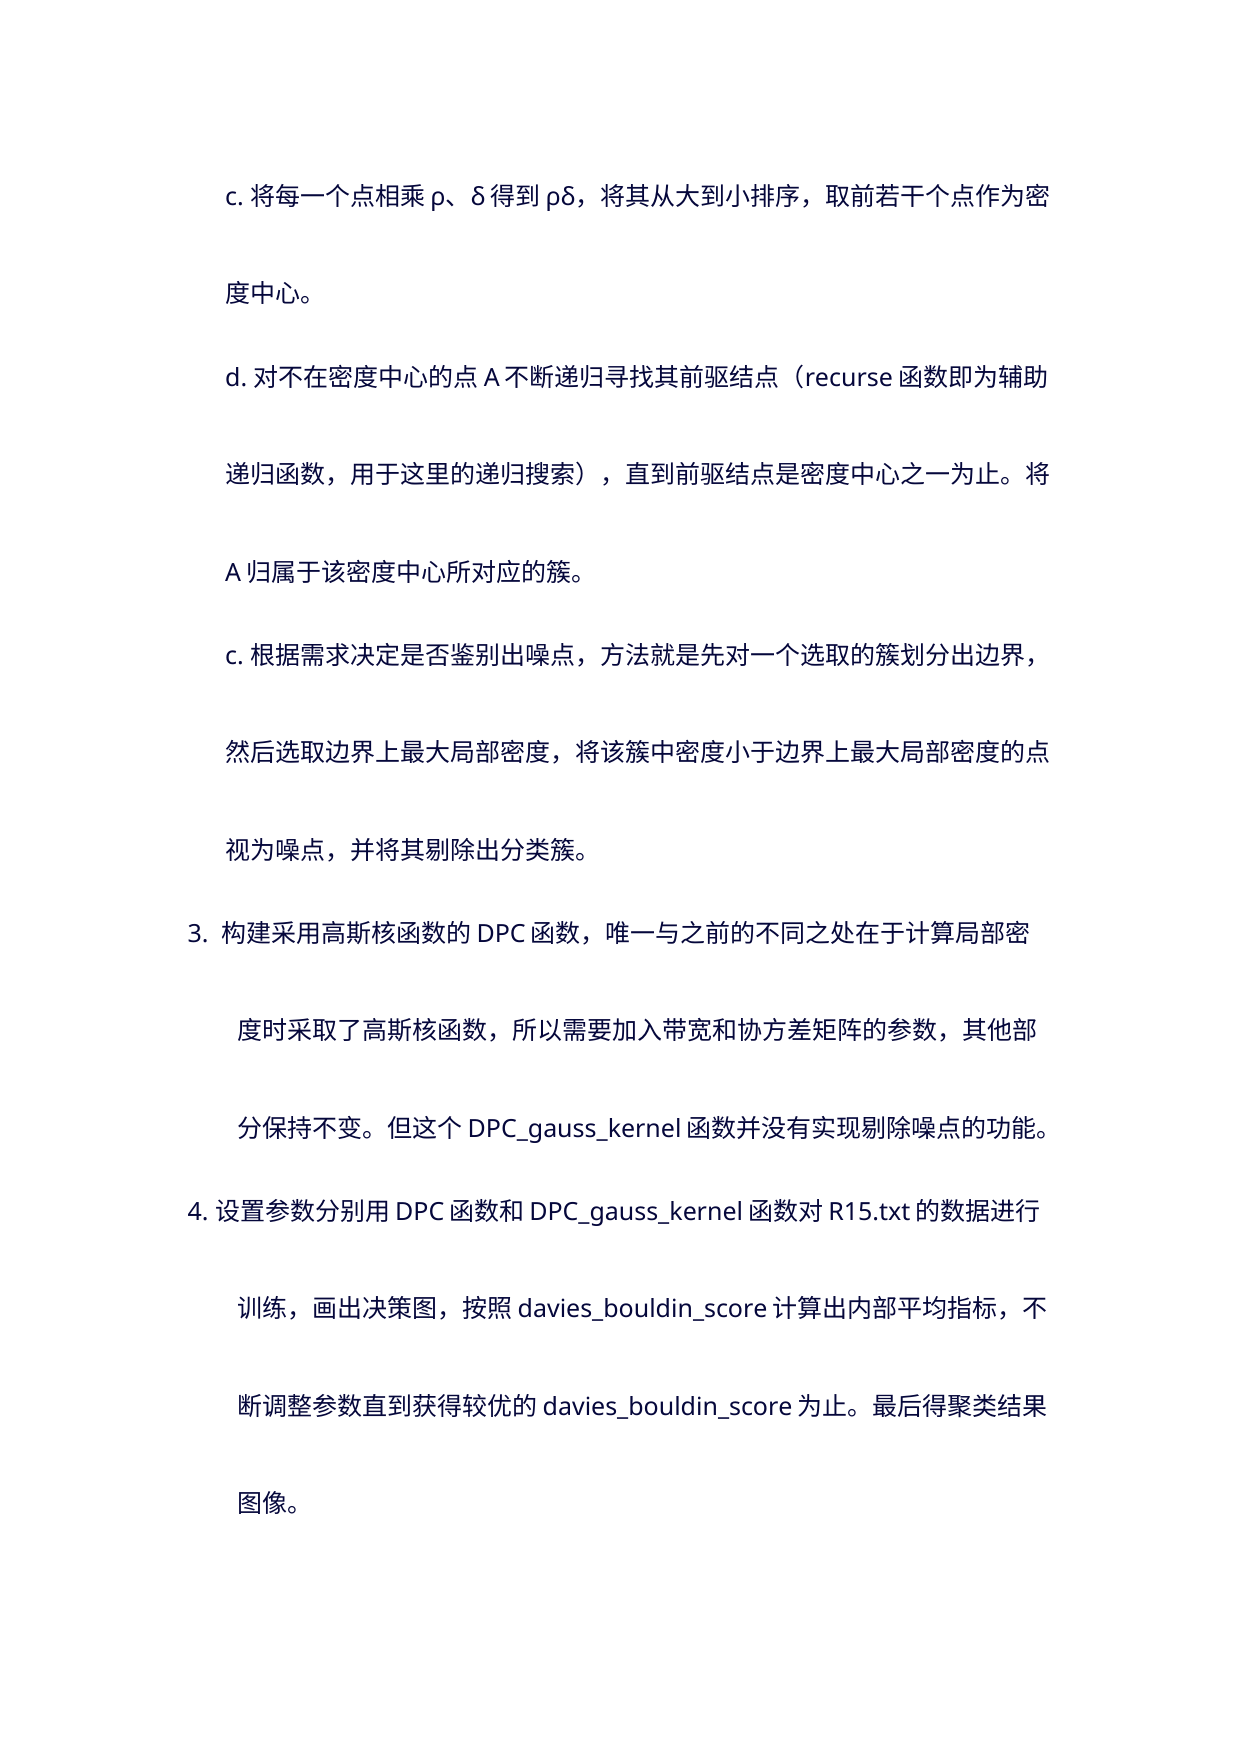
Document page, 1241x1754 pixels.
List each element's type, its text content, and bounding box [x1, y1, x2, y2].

text c. 根据需求决定是否鉴别出噪点，方法就是先对一个选取的簇划分出边界，然后选取边界上最大局部密度，将该簇中密度小于边界上最大局部密度的点视为噪点，并将其剔除出分类簇。 [225, 621, 1053, 881]
text 4. 设置参数分别用DPC函数和DPC_gauss_kernel函数对R15.txt的数据进行训练，画出决策图，按照davies_bouldin_score计算出内部平均指标，不断调整参数直到获得较优的davies_bouldin_score为止。最后得聚类结果图像。 [187, 1177, 1053, 1534]
text c. 将每一个点相乘ρ、δ得到ρδ，将其从大到小排序，取前若干个点作为密度中心。 [225, 162, 1053, 324]
text 3. 构建采用高斯核函数的DPC函数，唯一与之前的不同之处在于计算局部密度时采取了高斯核函数，所以需要加入带宽和协方差矩阵的参数，其他部分保持不变。但这个DPC_gauss_kernel函数并没有实现剔除噪点的功能。 [187, 899, 1053, 1159]
text d. 对不在密度中心的点A不断递归寻找其前驱结点（recurse函数即为辅助递归函数，用于这里的递归搜索），直到前驱结点是密度中心之一为止。将A归属于该密度中心所对应的簇。 [225, 343, 1053, 603]
